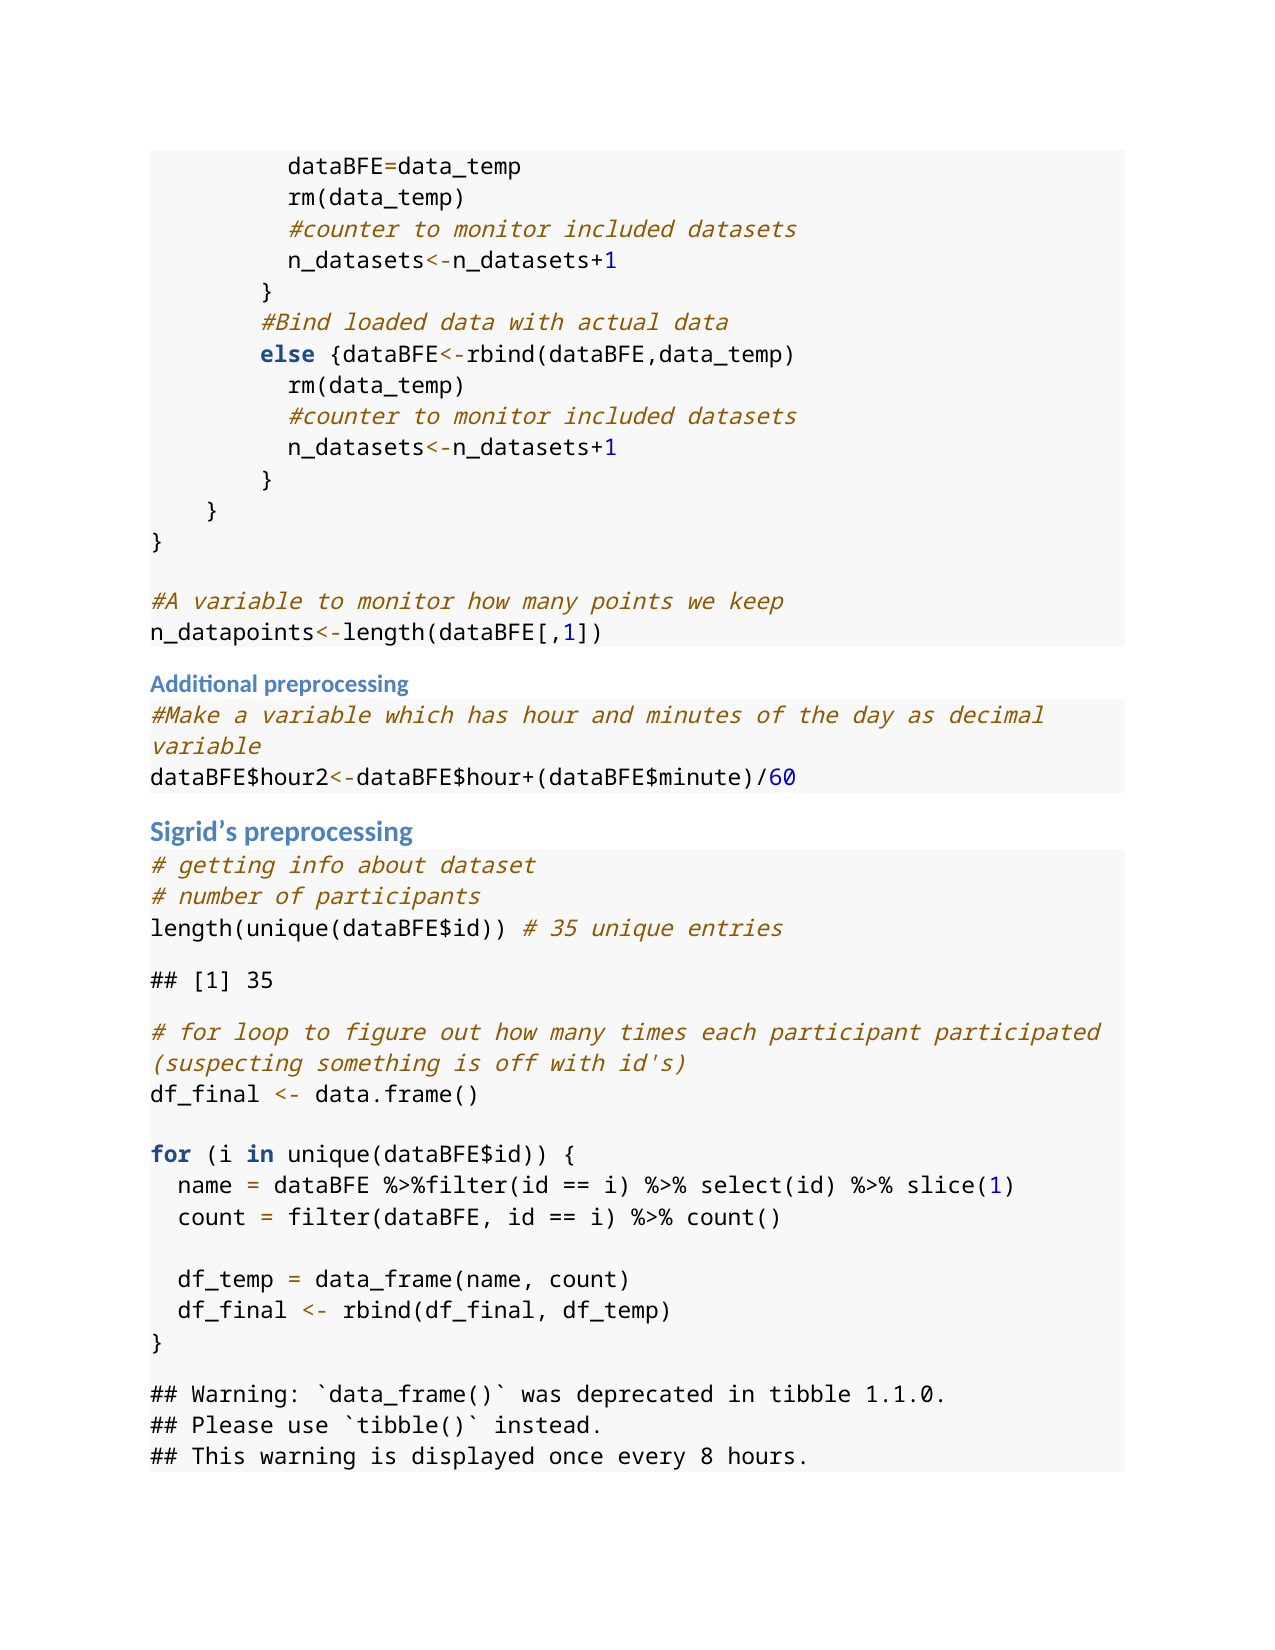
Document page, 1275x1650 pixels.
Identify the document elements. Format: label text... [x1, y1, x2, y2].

text #Make a variable which has hour and minutes of the day as decimal variable dataBFE$hour2<-dataBFE$hour+(dataBFE$minute)/60 [260, 699, 1125, 793]
text ## [1] 35 [150, 964, 1125, 995]
text # getting info about dataset # number of participants length(unique(dataBFE$id)) # 35 unique entries [480, 849, 1125, 943]
subtitle Sigrid’s preprocessing [150, 813, 1125, 849]
subtitle Additional preprocessing [150, 668, 1125, 699]
